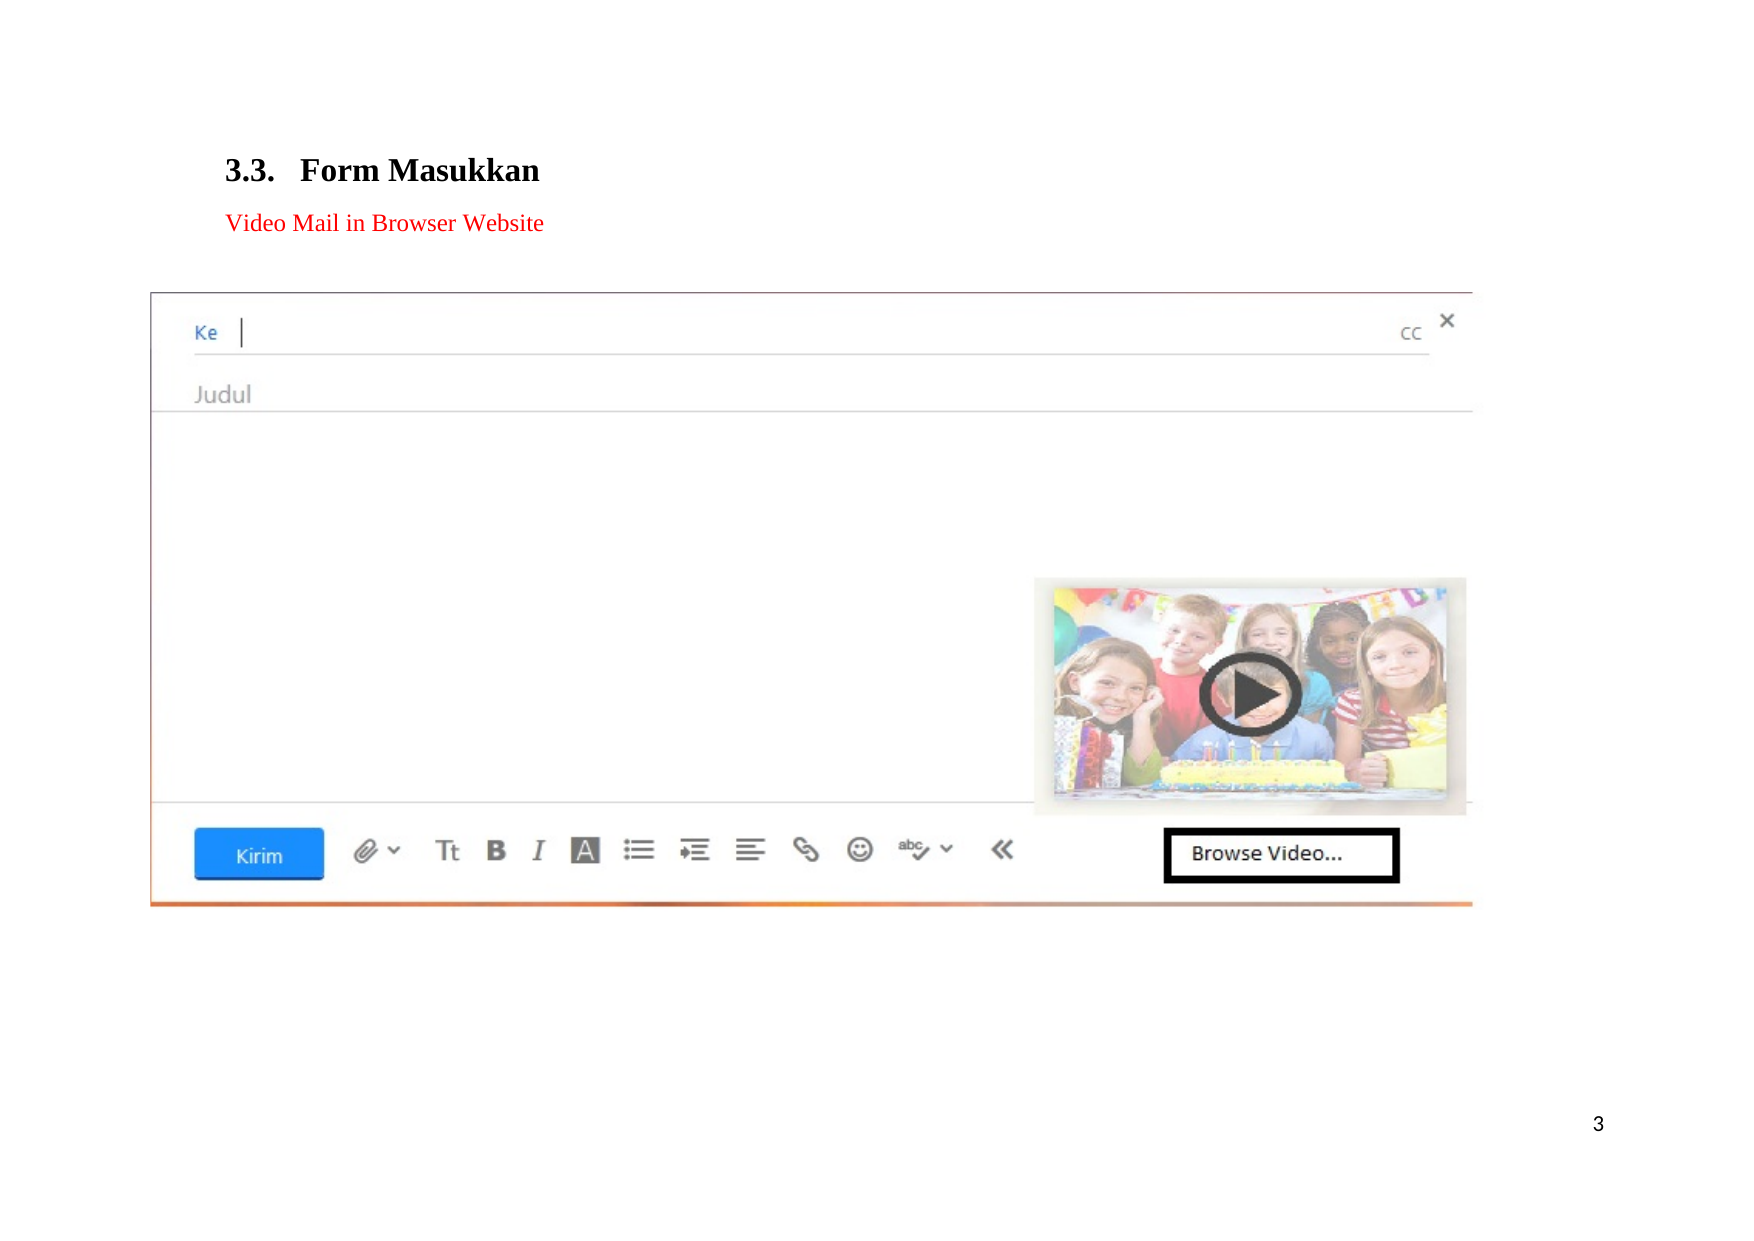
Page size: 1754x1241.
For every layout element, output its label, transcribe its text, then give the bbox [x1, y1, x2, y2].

picture [150, 292, 1604, 947]
text Video Mail in Browser Website [225, 208, 1604, 237]
list Form Masukkan [225, 150, 1604, 188]
